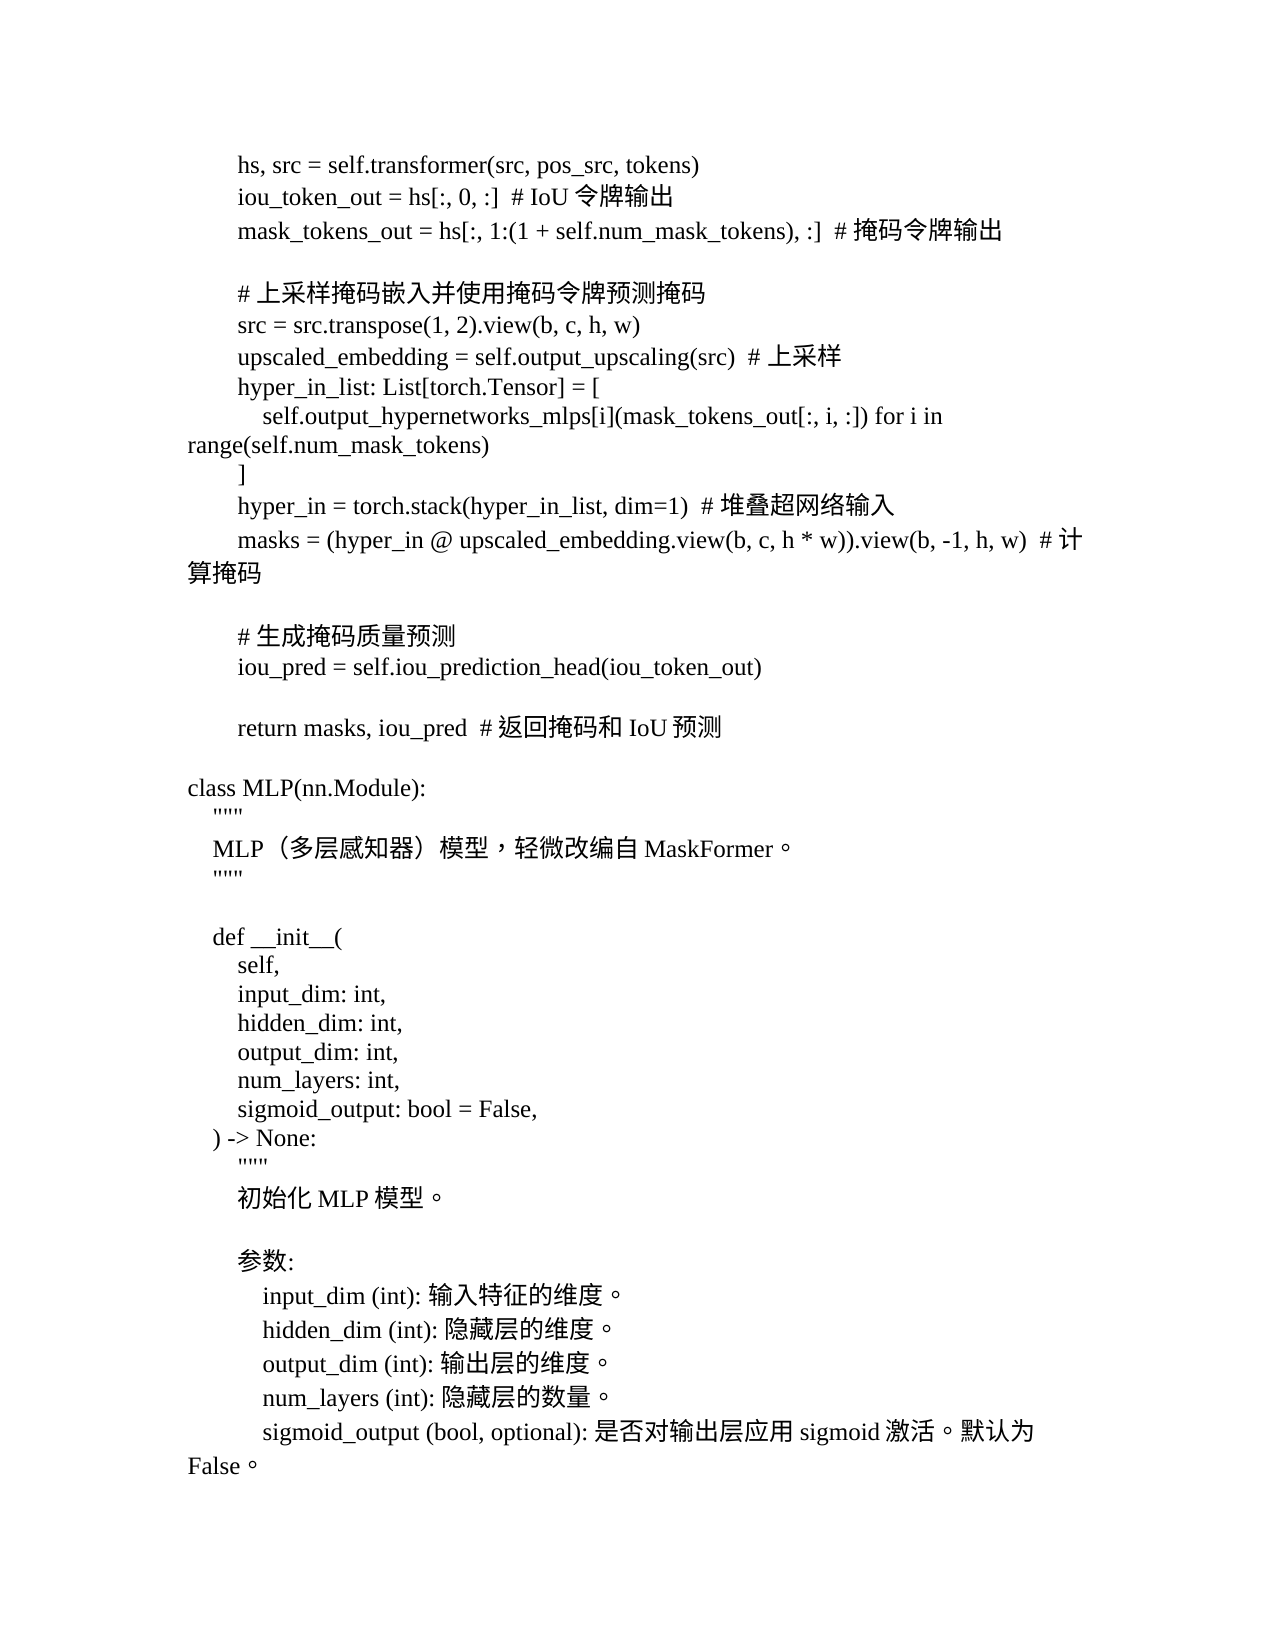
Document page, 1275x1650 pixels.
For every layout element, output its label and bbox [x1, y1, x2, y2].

text [187, 150, 1087, 1482]
